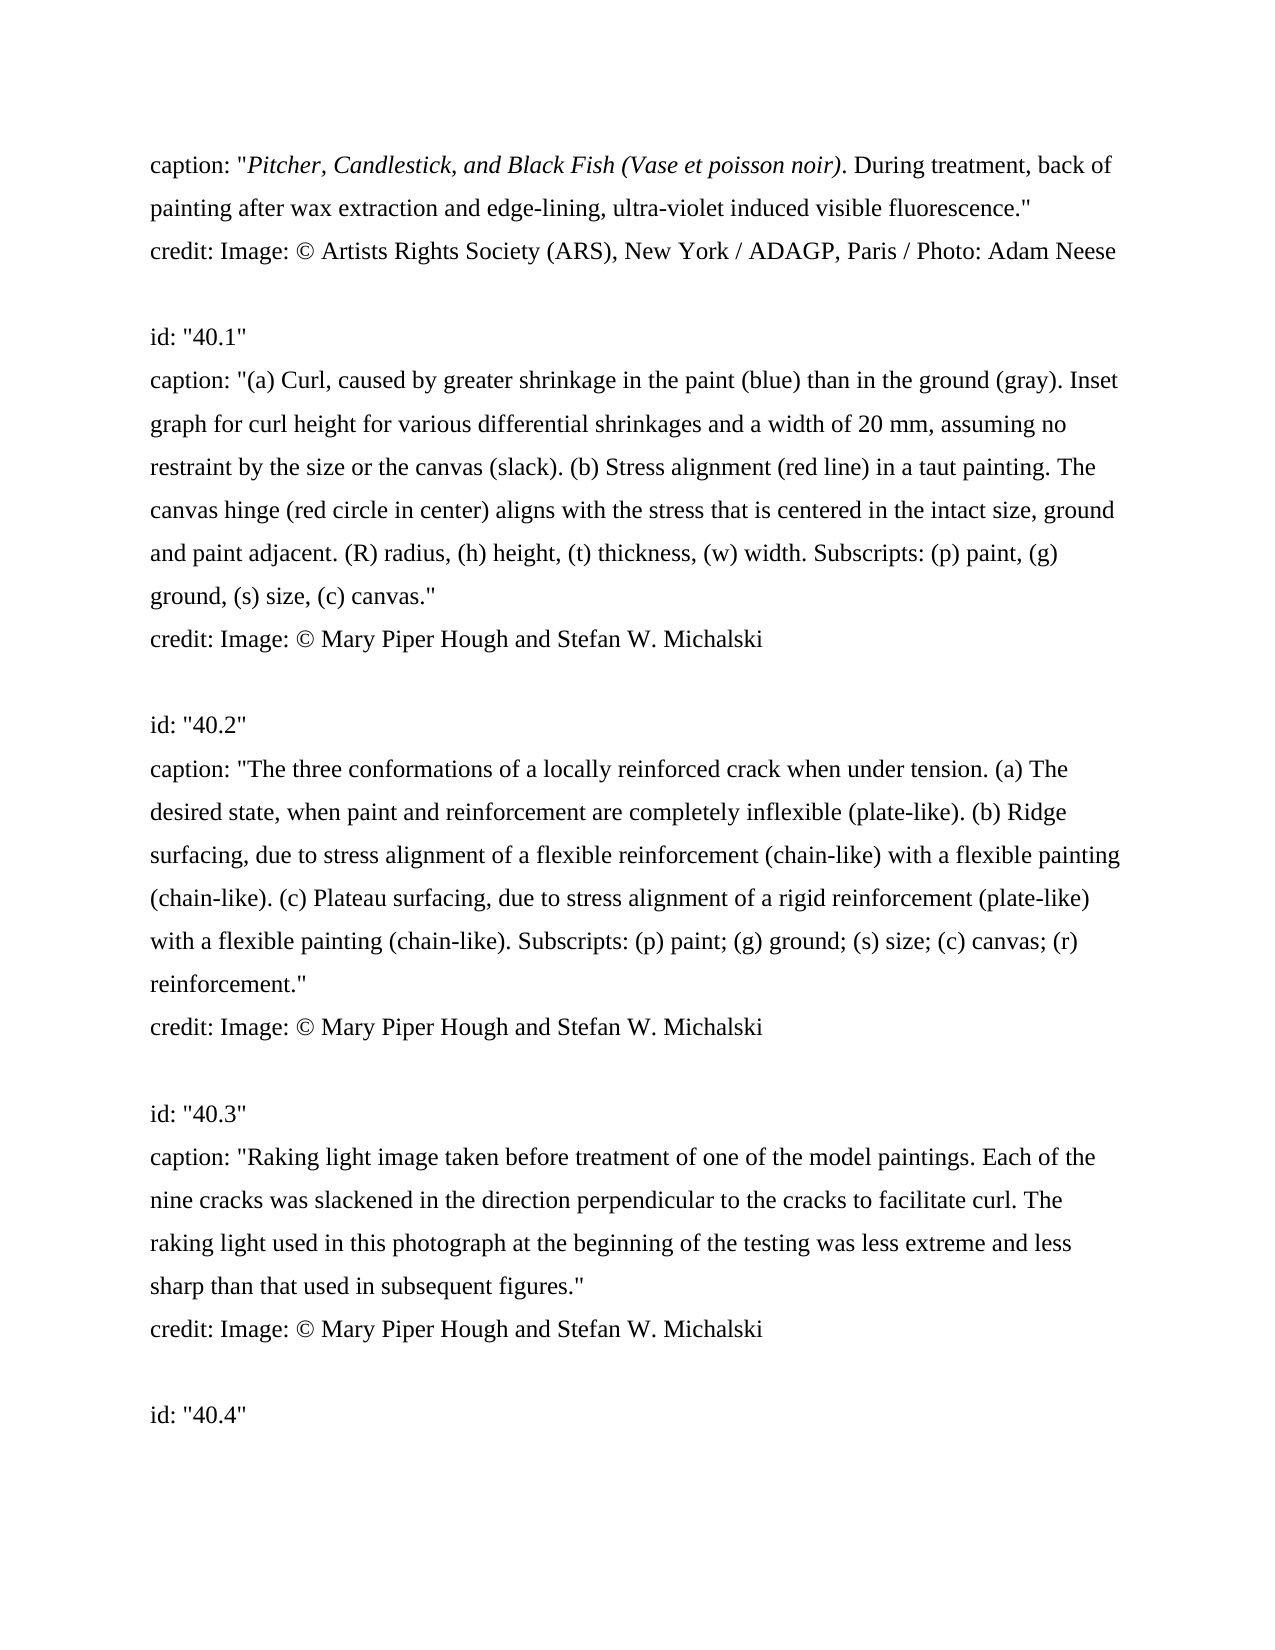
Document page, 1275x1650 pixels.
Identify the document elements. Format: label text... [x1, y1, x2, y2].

text id: "40.2" [150, 711, 1125, 739]
text caption: "Raking light image taken before treatment of one of the model paintings. Each of the nine cracks was slackened in the direction perpendicular to the cracks to facilitate curl. The raking light used in this photograph at the beginning of the testing was less extreme and less sharp than that used in subsequent figures." [150, 1142, 1125, 1300]
text id: "40.1" [150, 322, 1125, 351]
text caption: "Pitcher, Candlestick, and Black Fish (Vase et poisson noir). During treatment, back of painting after wax extraction and edge-lining, ultra-violet induced visible fluorescence." [150, 150, 1125, 222]
text caption: "(a) Curl, caused by greater shrinkage in the paint (blue) than in the ground (gray). Inset graph for curl height for various differential shrinkages and a width of 20 mm, assuming no restraint by the size or the canvas (slack). (b) Stress alignment (red line) in a taut painting. The canvas hinge (red circle in center) aligns with the stress that is centered in the intact size, ground and paint adjacent. (R) radius, (h) height, (t) thickness, (w) width. Subscripts: (p) paint, (g) ground, (s) size, (c) canvas." [150, 366, 1125, 610]
text credit: Image: © Mary Piper Hough and Stefan W. Michalski [150, 624, 1125, 653]
text credit: Image: © Mary Piper Hough and Stefan W. Michalski [150, 1314, 1125, 1343]
text id: "40.4" [150, 1401, 1125, 1429]
text caption: "The three conformations of a locally reinforced crack when under tension. (a) The desired state, when paint and reinforcement are completely inflexible (plate-like). (b) Ridge surfacing, due to stress alignment of a flexible reinforcement (chain-like) with a flexible painting (chain-like). (c) Plateau surfacing, due to stress alignment of a rigid reinforcement (plate-like) with a flexible painting (chain-like). Subscripts: (p) paint; (g) ground; (s) size; (c) canvas; (r) reinforcement." [150, 754, 1125, 998]
text id: "40.3" [150, 1099, 1125, 1127]
text credit: Image: © Artists Rights Society (ARS), New York / ADAGP, Paris / Photo: Adam Neese [150, 236, 1125, 265]
text credit: Image: © Mary Piper Hough and Stefan W. Michalski [150, 1012, 1125, 1041]
